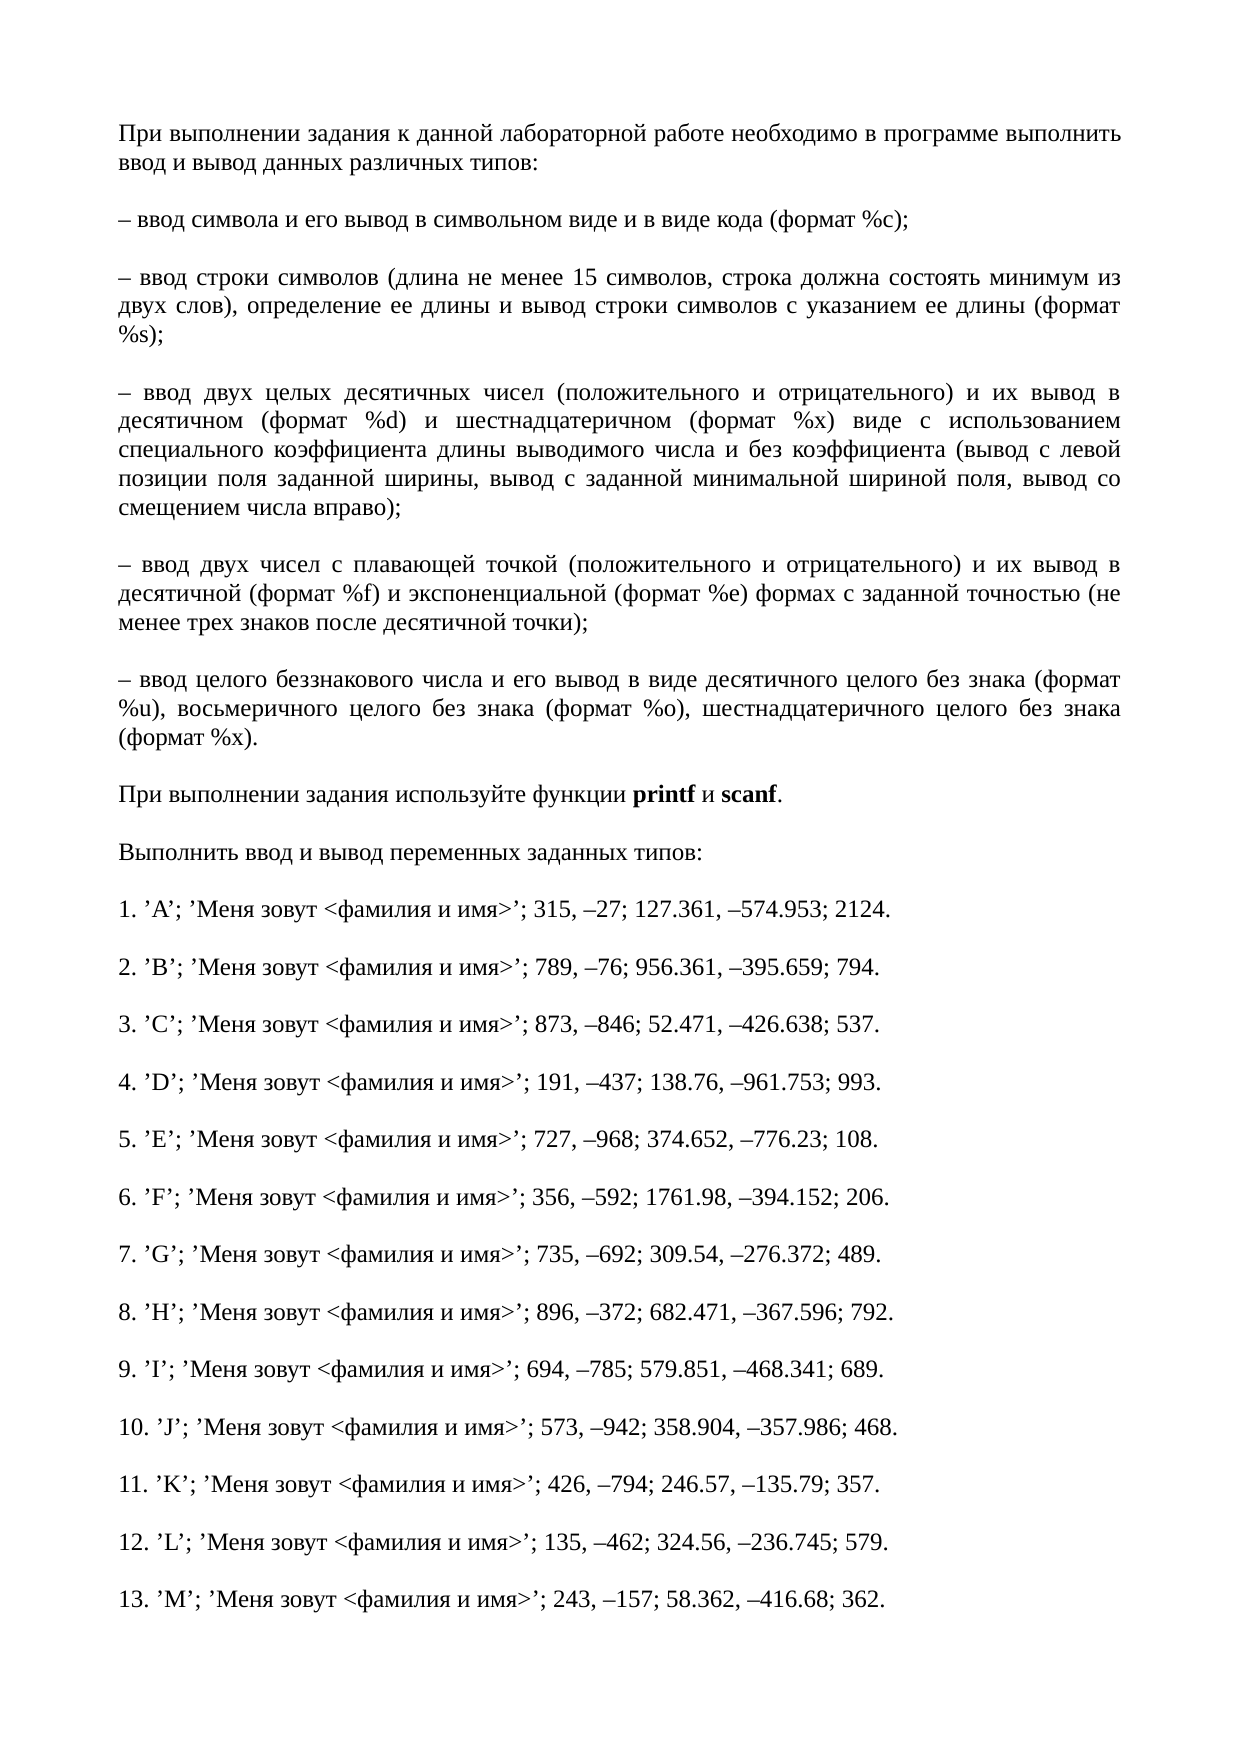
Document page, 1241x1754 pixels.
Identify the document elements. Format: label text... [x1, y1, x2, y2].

text 1. ’A’; ’Меня зовут <фамилия и имя>’; 315, –27; 127.361, –574.953; 2124. [118, 894, 1122, 923]
text – ввод символа и его вывод в символьном виде и в виде кода (формат %с); [118, 204, 1122, 233]
text – ввод строки символов (длина не менее 15 символов, строка должна состоять минимум из двух слов), определение ee длины и вывод строки символов с указанием ее длины (формат %s); [118, 262, 1122, 348]
text – ввод двух целых десятичных чисел (положительного и отрицательного) и их вывод в десятичном (формат %d) и шестнадцатеричном (формат %x) виде с использованием специального коэффициента длины выводимого числа и без коэффициента (вывод с левой позиции поля заданной ширины, вывод с заданной минимальной шириной поля, вывод со смещением числа вправо); [118, 377, 1122, 521]
text 8. ’H’; ’Меня зовут <фамилия и имя>’; 896, –372; 682.471, –367.596; 792. [118, 1297, 1122, 1326]
text – ввод целого беззнакового числа и его вывод в виде десятичного целого без знака (формат %u), восьмеричного целого без знака (формат %o), шестнадцатеричного целого без знака (формат %x). [118, 664, 1122, 751]
text 7. ’G’; ’Меня зовут <фамилия и имя>’; 735, –692; 309.54, –276.372; 489. [118, 1239, 1122, 1268]
text – ввод двух чисел с плавающей точкой (положительного и отрицательного) и их вывод в десятичной (формат %f) и экспоненциальной (формат %e) формах с заданной точностью (не менее трех знаков после десятичной точки); [118, 549, 1122, 636]
text 2. ’B’; ’Меня зовут <фамилия и имя>’; 789, –76; 956.361, –395.659; 794. [118, 952, 1122, 981]
text Выполнить ввод и вывод переменных заданных типов: [118, 837, 1122, 866]
text При выполнении задания к данной лабораторной работе необходимо в программе выполнить ввод и вывод данных различных типов: [118, 118, 1122, 176]
text 3. ’C’; ’Меня зовут <фамилия и имя>’; 873, –846; 52.471, –426.638; 537. [118, 1009, 1122, 1038]
text 6. ’F’; ’Меня зовут <фамилия и имя>’; 356, –592; 1761.98, –394.152; 206. [118, 1182, 1122, 1211]
text 11. ’K’; ’Меня зовут <фамилия и имя>’; 426, –794; 246.57, –135.79; 357. [118, 1469, 1122, 1498]
text 13. ’M’; ’Меня зовут <фамилия и имя>’; 243, –157; 58.362, –416.68; 362. [118, 1584, 1122, 1613]
text 10. ’J’; ’Меня зовут <фамилия и имя>’; 573, –942; 358.904, –357.986; 468. [118, 1412, 1122, 1441]
text 9. ’I’; ’Меня зовут <фамилия и имя>’; 694, –785; 579.851, –468.341; 689. [118, 1354, 1122, 1383]
text 5. ’E’; ’Меня зовут <фамилия и имя>’; 727, –968; 374.652, –776.23; 108. [118, 1124, 1122, 1153]
text При выполнении задания используйте функции printf и scanf. [118, 779, 1122, 808]
text 4. ’D’; ’Меня зовут <фамилия и имя>’; 191, –437; 138.76, –961.753; 993. [118, 1067, 1122, 1096]
text 12. ’L’; ’Меня зовут <фамилия и имя>’; 135, –462; 324.56, –236.745; 579. [118, 1527, 1122, 1556]
